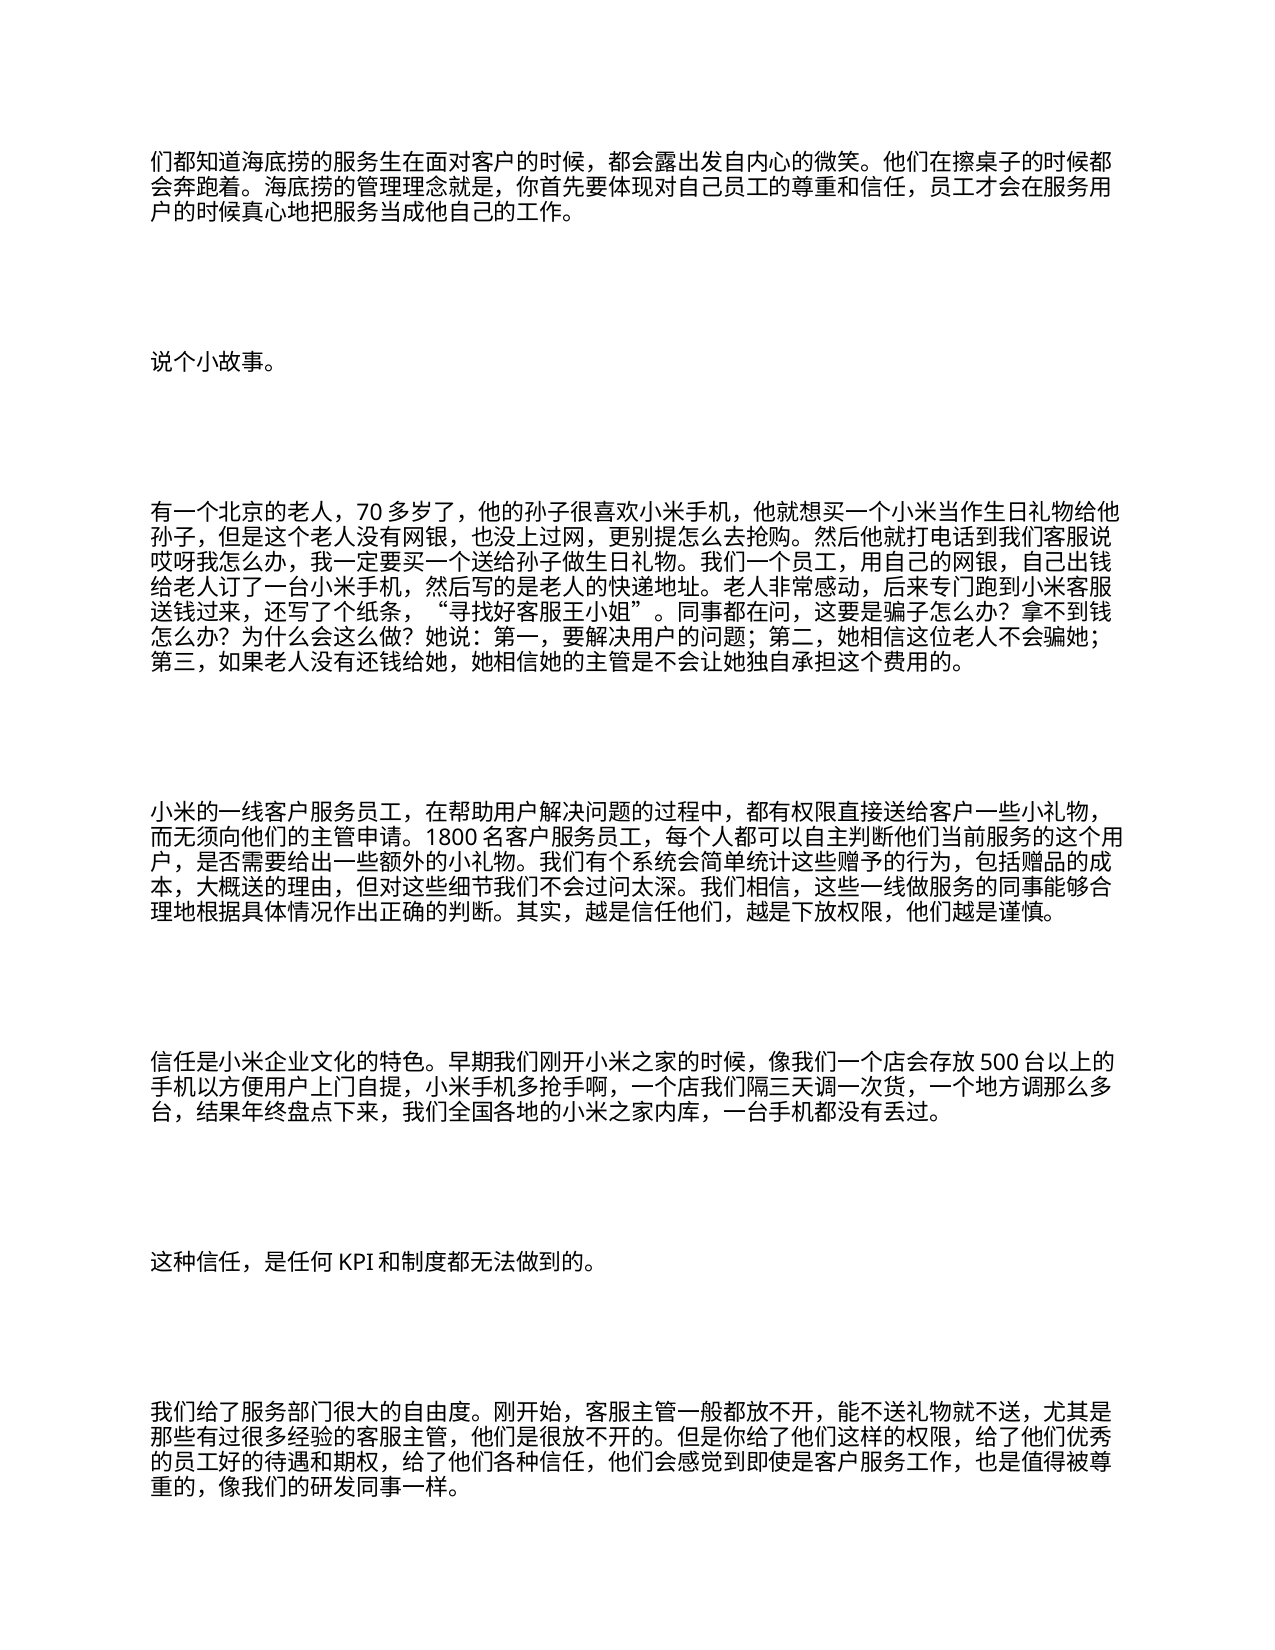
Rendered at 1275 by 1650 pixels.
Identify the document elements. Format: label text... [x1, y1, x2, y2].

text 这种信任，是任何KPI和制度都无法做到的。 [150, 1250, 1125, 1275]
text 说个小故事。 [150, 350, 1125, 375]
text 有一个北京的老人，70多岁了，他的孙子很喜欢小米手机，他就想买一个小米当作生日礼物给他孙子，但是这个老人没有网银，也没上过网，更别提怎么去抢购。然后他就打电话到我们客服说哎呀我怎么办，我一定要买一个送给孙子做生日礼物。我们一个员工，用自己的网银，自己出钱给老人订了一台小米手机，然后写的是老人的快递地址。老人非常感动，后来专门跑到小米客服送钱过来，还写了个纸条，“寻找好客服王小姐”。同事都在问，这要是骗子怎么办？拿不到钱怎么办？为什么会这么做？她说：第一，要解决用户的问题；第二，她相信这位老人不会骗她；第三，如果老人没有还钱给她，她相信她的主管是不会让她独自承担这个费用的。 [150, 500, 1125, 675]
text 我们给了服务部门很大的自由度。刚开始，客服主管一般都放不开，能不送礼物就不送，尤其是那些有过很多经验的客服主管，他们是很放不开的。但是你给了他们这样的权限，给了他们优秀的员工好的待遇和期权，给了他们各种信任，他们会感觉到即使是客户服务工作，也是值得被尊重的，像我们的研发同事一样。 [150, 1400, 1125, 1500]
text 信任是小米企业文化的特色。早期我们刚开小米之家的时候，像我们一个店会存放500台以上的手机以方便用户上门自提，小米手机多抢手啊，一个店我们隔三天调一次货，一个地方调那么多台，结果年终盘点下来，我们全国各地的小米之家内库，一台手机都没有丢过。 [150, 1050, 1125, 1125]
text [150, 150, 1125, 225]
text 小米的一线客户服务员工，在帮助用户解决问题的过程中，都有权限直接送给客户一些小礼物，而无须向他们的主管申请。1800名客户服务员工，每个人都可以自主判断他们当前服务的这个用户，是否需要给出一些额外的小礼物。我们有个系统会简单统计这些赠予的行为，包括赠品的成本，大概送的理由，但对这些细节我们不会过问太深。我们相信，这些一线做服务的同事能够合理地根据具体情况作出正确的判断。其实，越是信任他们，越是下放权限，他们越是谨慎。 [150, 800, 1125, 925]
